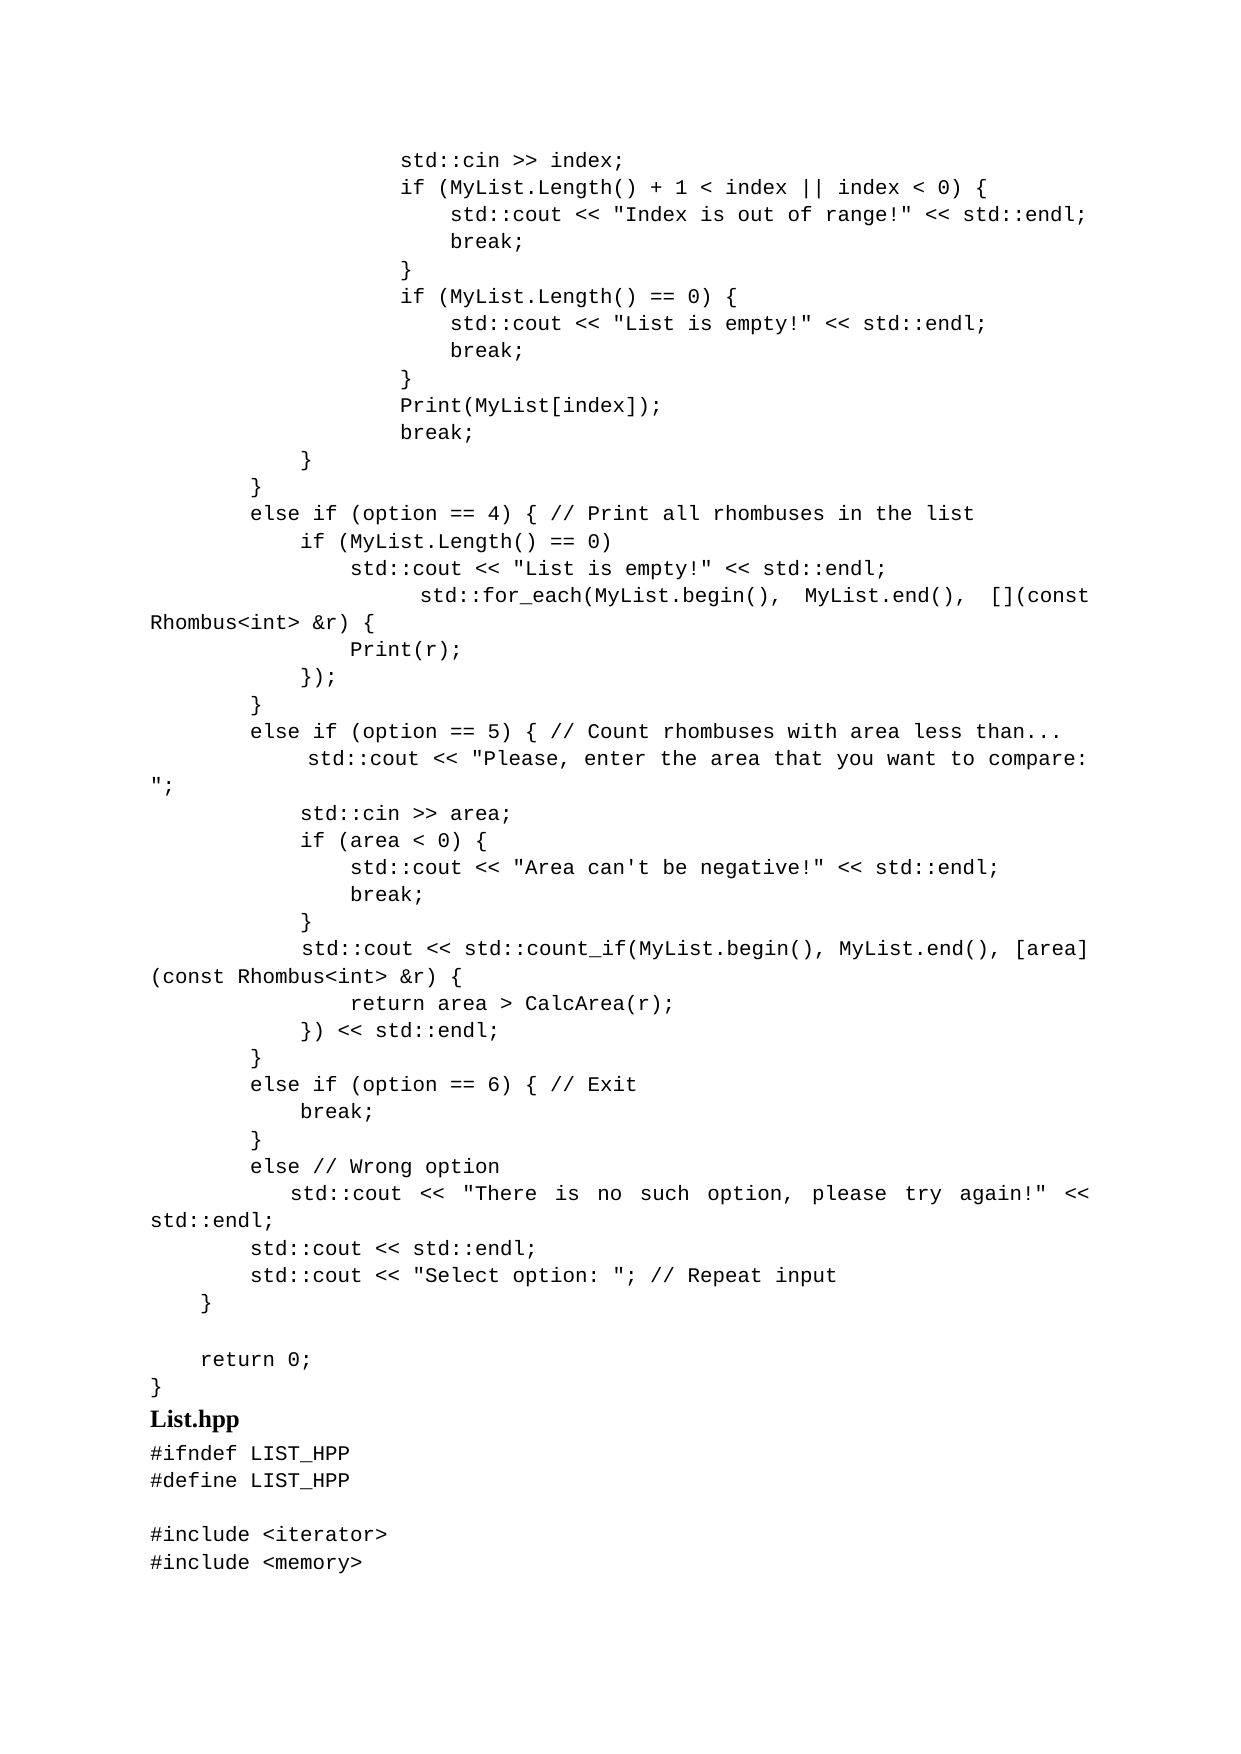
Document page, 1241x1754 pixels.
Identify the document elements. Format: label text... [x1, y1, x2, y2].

text } [150, 1376, 1090, 1400]
text std::cout << "Please, enter the area that you want to compare: "; [150, 748, 1090, 799]
text #ifndef LIST_HPP [150, 1443, 1090, 1467]
text } [150, 367, 1090, 391]
text if (area < 0) { [150, 830, 1090, 853]
text #include <iterator> [150, 1524, 1090, 1548]
text #define LIST_HPP [150, 1470, 1090, 1494]
text return area > CalcArea(r); [150, 993, 1090, 1016]
text } [150, 1129, 1090, 1152]
text #include <memory> [150, 1552, 1090, 1575]
text break; [150, 340, 1090, 364]
text } [150, 476, 1090, 500]
text }) << std::endl; [150, 1020, 1090, 1044]
text else // Wrong option [150, 1156, 1090, 1179]
text std::cout << "Index is out of range!" << std::endl; [150, 204, 1090, 228]
text if (MyList.Length() == 0) { [150, 286, 1090, 309]
text std::cout << "List is empty!" << std::endl; [150, 558, 1090, 581]
text List.hpp [150, 1404, 1090, 1432]
text std::cout << "Area can't be negative!" << std::endl; [150, 857, 1090, 881]
text break; [150, 422, 1090, 446]
text else if (option == 6) { // Exit [150, 1074, 1090, 1098]
text std::cin >> area; [150, 802, 1090, 826]
text return 0; [150, 1349, 1090, 1373]
text std::cout << "Select option: "; // Repeat input [150, 1265, 1090, 1288]
text }); [150, 667, 1090, 690]
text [150, 313, 1090, 337]
text } [150, 1047, 1090, 1071]
text std::cout << "There is no such option, please try again!" << std::endl; [150, 1183, 1090, 1234]
text if (MyList.Length() == 0) [150, 531, 1090, 554]
text else if (option == 4) { // Print all rhombuses in the list [150, 503, 1090, 527]
text break; [150, 884, 1090, 908]
text } [150, 1292, 1090, 1316]
text Print(r); [150, 639, 1090, 663]
text break; [150, 1102, 1090, 1125]
text else if (option == 5) { // Count rhombuses with area less than... [150, 721, 1090, 744]
text } [150, 694, 1090, 717]
text Print(MyList[index]); [150, 395, 1090, 418]
text std::cout << std::endl; [150, 1237, 1090, 1261]
text std::cin >> index; [150, 150, 1090, 174]
text } [150, 911, 1090, 935]
text } [150, 449, 1090, 473]
text std::cout << std::count_if(MyList.begin(), MyList.end(), [area](const Rhombus<int> &r) { [150, 938, 1090, 989]
text break; [150, 232, 1090, 255]
text if (MyList.Length() + 1 < index || index < 0) { [150, 177, 1090, 201]
text } [150, 259, 1090, 282]
text std::for_each(MyList.begin(), MyList.end(), [](const Rhombus<int> &r) { [150, 585, 1090, 636]
